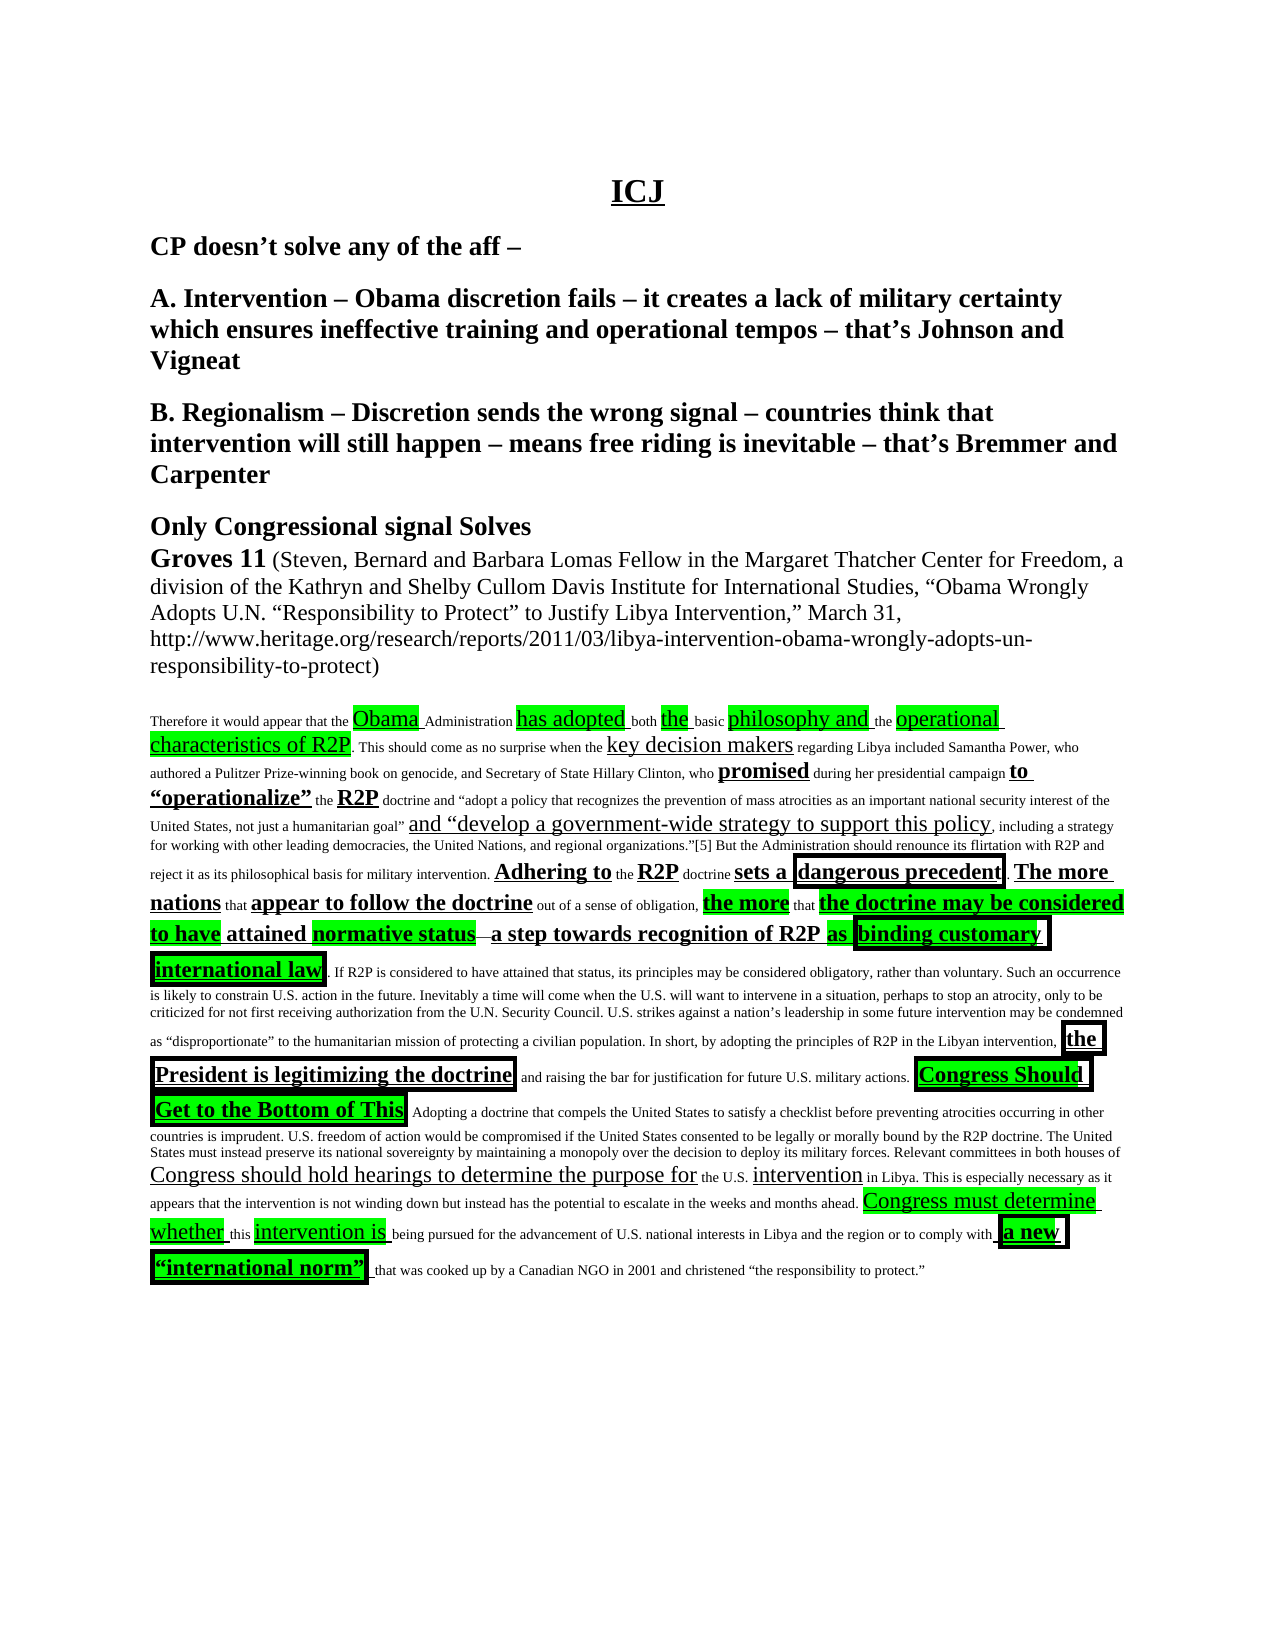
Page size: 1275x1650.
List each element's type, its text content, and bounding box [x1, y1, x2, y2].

subtitle Only Congressional signal Solves [150, 511, 1125, 542]
subtitle CP doesn’t solve any of the aff – [150, 230, 1125, 261]
subtitle ICJ [150, 171, 1125, 209]
subtitle B. Regionalism – Discretion sends the wrong signal – countries think that intervention will still happen – means free riding is inevitable – that’s Bremmer and Carpenter [150, 396, 1125, 490]
text Groves 11 (Steven, Bernard and Barbara Lomas Fellow in the Margaret Thatcher Center for Freedom, a division of the Kathryn and Shelby Cullom Davis Institute for International Studies, “Obama Wrongly Adopts U.N. “Responsibility to Protect” to Justify Libya Intervention,” March 31, http://www.heritage.org/research/reports/2011/03/libya-intervention-obama-wrongly-adopts-un-responsibility-to-protect) [150, 542, 1125, 678]
subtitle A. Intervention – Obama discretion fails – it creates a lack of military certainty which ensures ineffective training and operational tempos – that’s Johnson and Vigneat [150, 282, 1125, 375]
text Therefore it would appear that the Obama Administration has adopted both the basic philosophy and the operational characteristics of R2P. This should come as no surprise when the key decision makers regarding Libya included Samantha Power, who authored a Pulitzer Prize-winning book on genocide, and Secretary of State Hillary Clinton, who promised during her presidential campaign to “operationalize” the R2P doctrine and “adopt a policy that recognizes the prevention of mass atrocities as an important national security interest of the United States, not just a humanitarian goal” and “develop a government-wide strategy to support this policy, including a strategy for working with other leading democracies, the United Nations, and regional organizations.”[5] But the Administration should renounce its flirtation with R2P and reject it as its philosophical basis for military intervention. Adhering to the R2P doctrine sets a dangerous precedent. The more nations that appear to follow the doctrine out of a sense of obligation, the more that the doctrine may be considered to have attained normative status—a step towards recognition of R2P as binding customary international law. If R2P is considered to have attained that status, its principles may be considered obligatory, rather than voluntary. Such an occurrence is likely to constrain U.S. action in the future. Inevitably a time will come when the U.S. will want to intervene in a situation, perhaps to stop an atrocity, only to be criticized for not first receiving authorization from the U.N. Security Council. U.S. strikes against a nation’s leadership in some future intervention may be condemned as “disproportionate” to the humanitarian mission of protecting a civilian population. In short, by adopting the principles of R2P in the Libyan intervention, the President is legitimizing the doctrine and raising the bar for justification for future U.S. military actions. Congress Should Get to the Bottom of This Adopting a doctrine that compels the United States to satisfy a checklist before preventing atrocities occurring in other countries is imprudent. U.S. freedom of action would be compromised if the United States consented to be legally or morally bound by the R2P doctrine. The United States must instead preserve its national sovereignty by maintaining a monopoly over the decision to deploy its military forces. Relevant committees in both houses of Congress should hold hearings to determine the purpose for the U.S. intervention in Libya. This is especially necessary as it appears that the intervention is not winding down but instead has the potential to escalate in the weeks and months ahead. Congress must determine whether this intervention is being pursued for the advancement of U.S. national interests in Libya and the region or to comply with a new “international norm” that was cooked up by a Canadian NGO in 2001 and christened “the responsibility to protect.” [150, 704, 1125, 1285]
